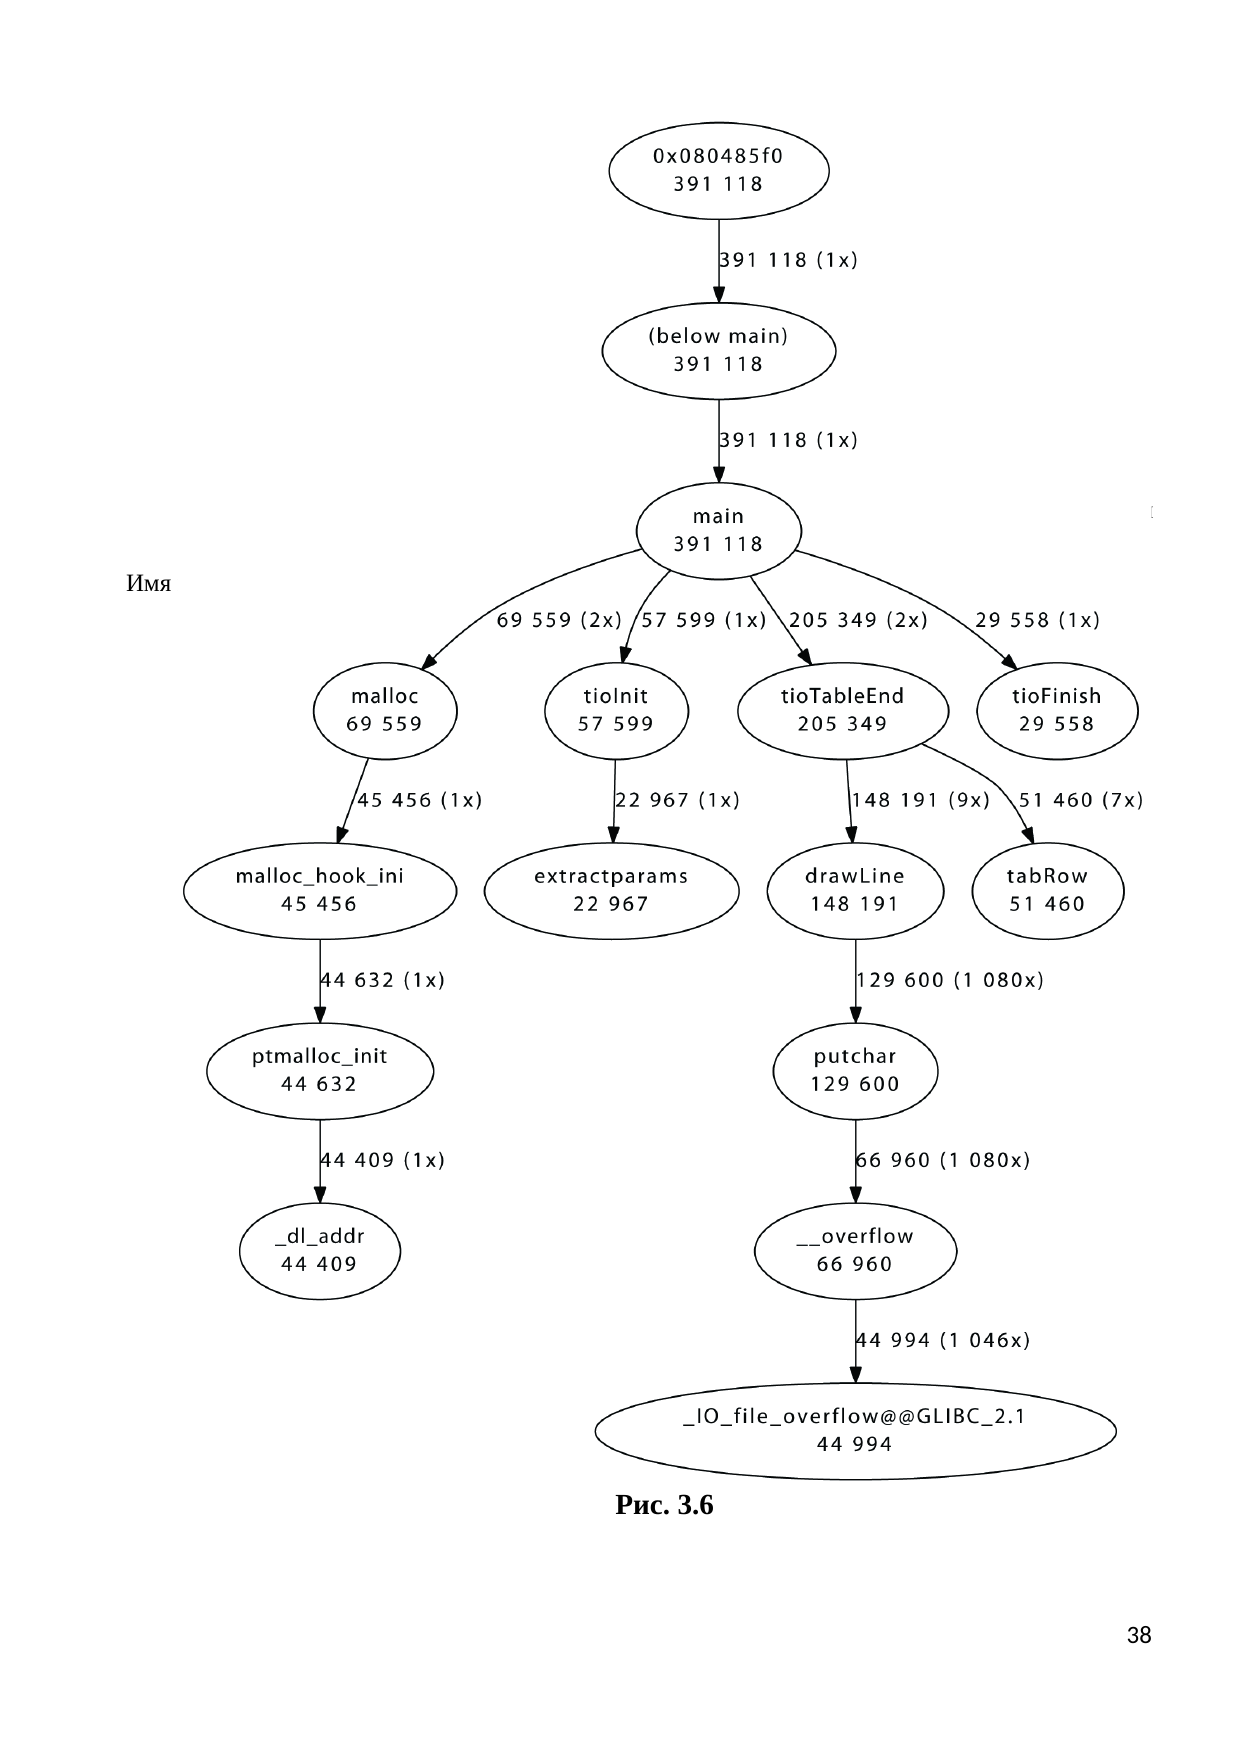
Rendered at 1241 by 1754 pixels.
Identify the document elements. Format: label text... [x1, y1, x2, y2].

picture [177, 118, 1152, 1487]
